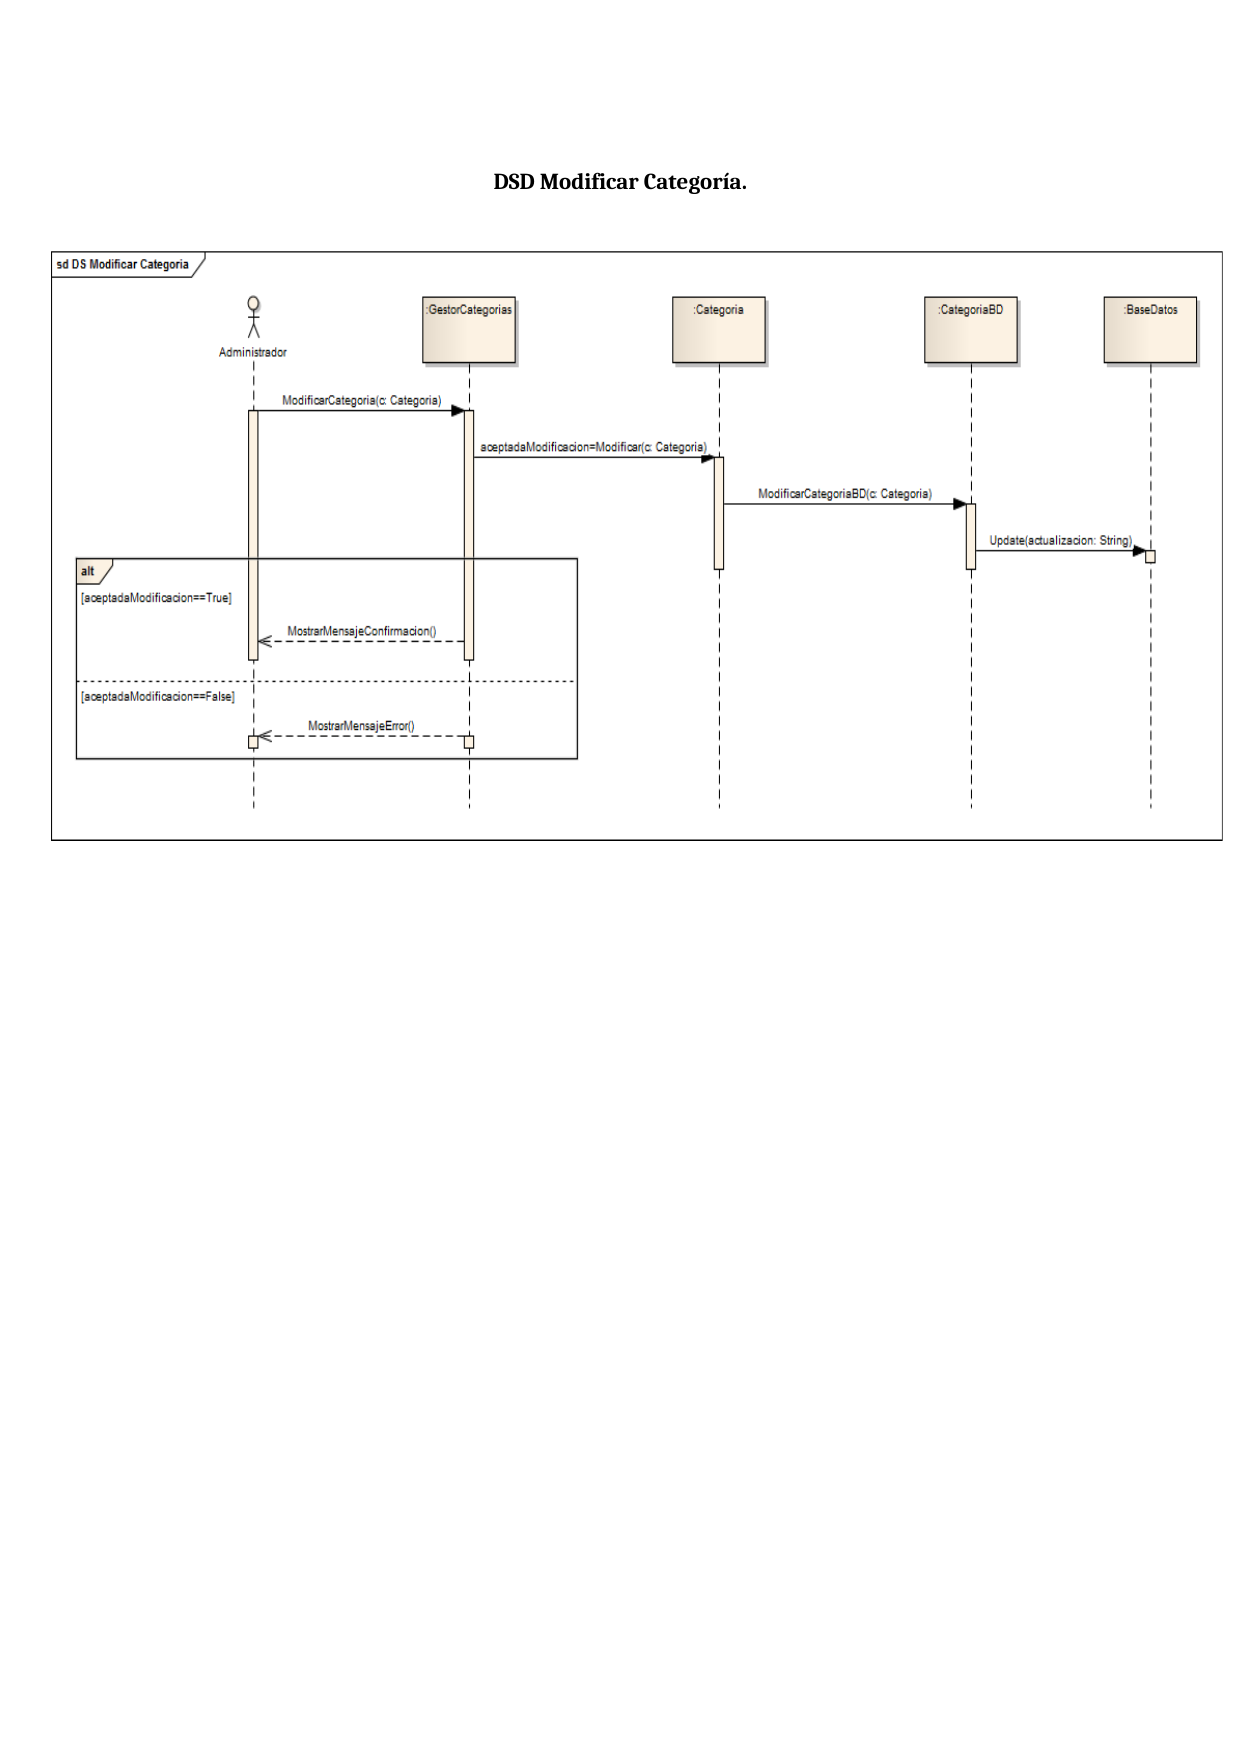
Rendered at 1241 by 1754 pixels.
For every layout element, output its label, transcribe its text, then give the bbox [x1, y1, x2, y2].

subtitle DSD Modificar Categoría. [177, 168, 1063, 195]
picture [50, 250, 1223, 841]
